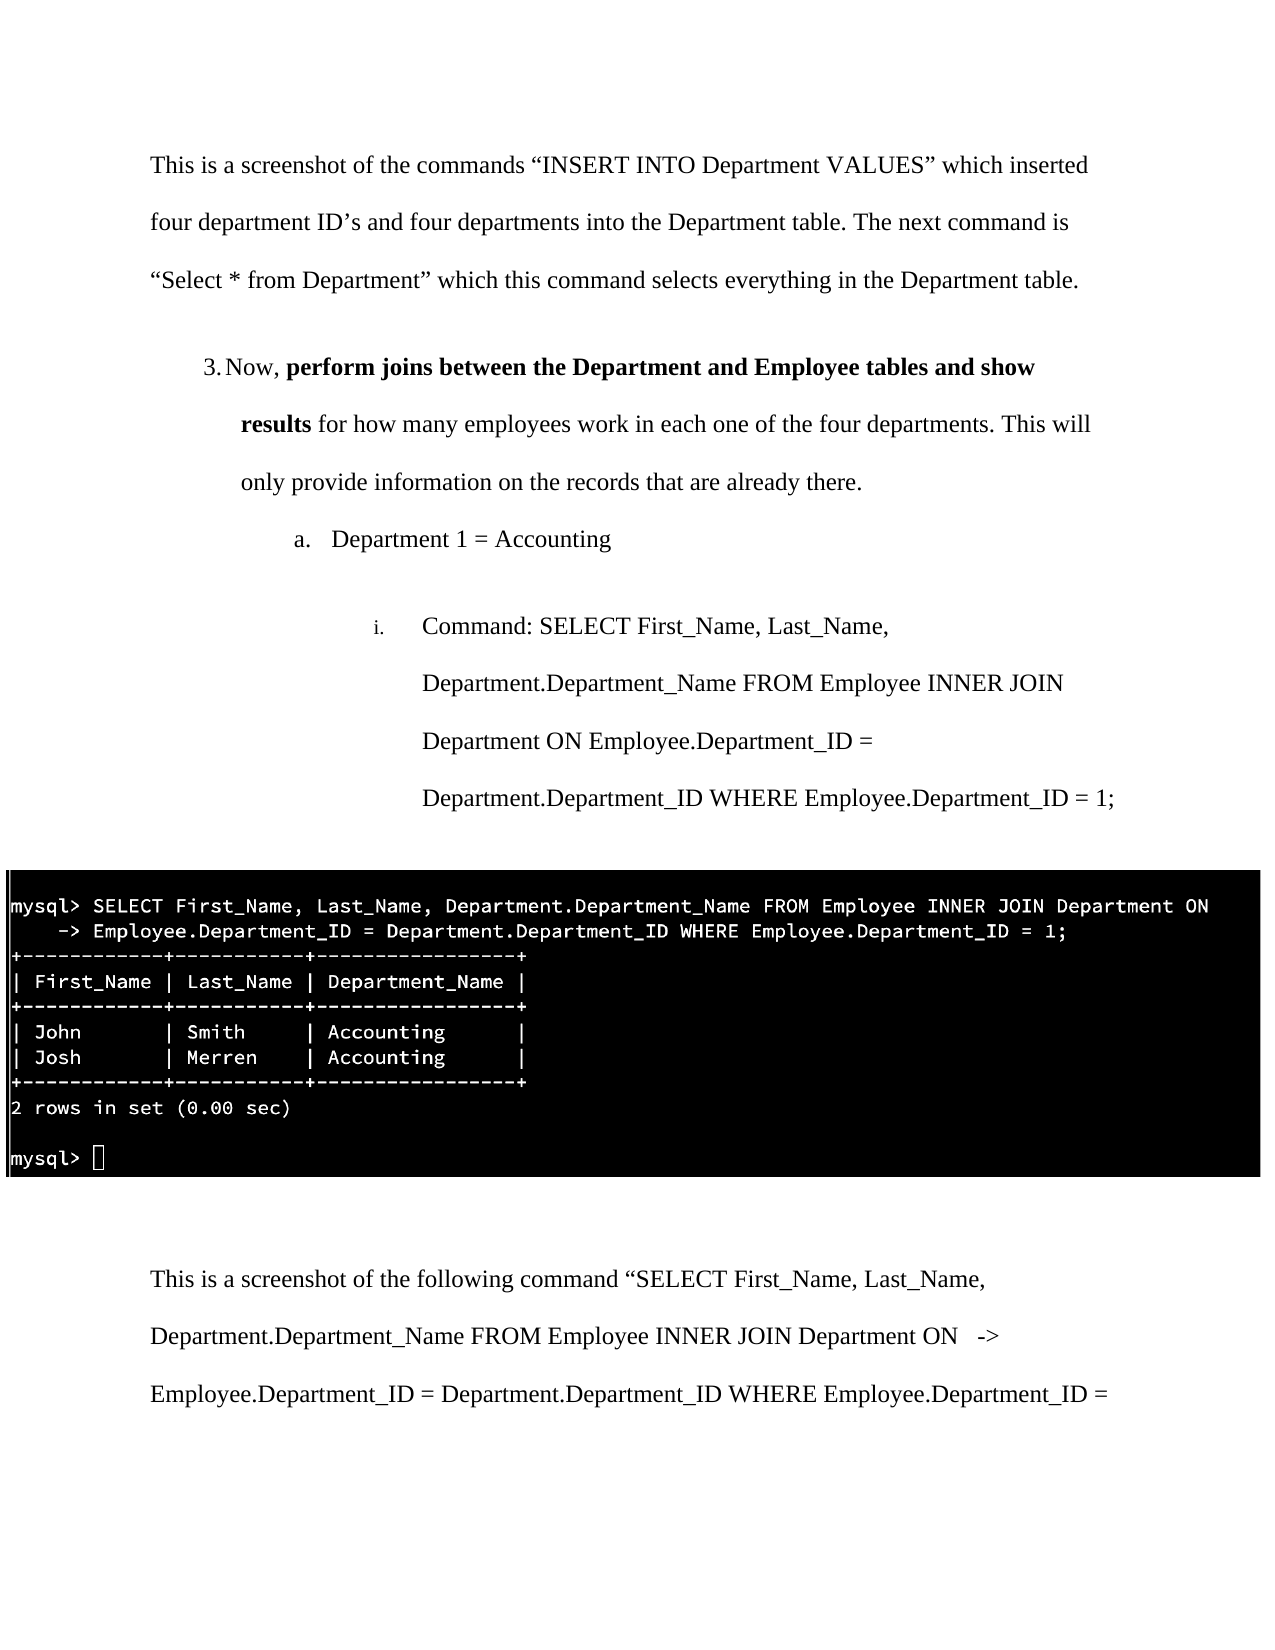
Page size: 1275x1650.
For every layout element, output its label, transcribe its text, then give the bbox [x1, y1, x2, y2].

picture [6, 870, 1261, 1177]
list Department 1 = Accounting [294, 524, 1125, 553]
list Now, perform joins between the Department and Employee tables and show results for how many employees work in each one of the four departments. This will only provide information on the records that are already there. [203, 352, 1125, 495]
text This is a screenshot of the commands “INSERT INTO Department VALUES” which inserted four department ID’s and four departments into the Department table. The next command is “Select * from Department” which this command selects everything in the Department table. [150, 150, 1125, 294]
list Command: SELECT First_Name, Last_Name, Department.Department_Name FROM Employee INNER JOIN Department ON Employee.Department_ID = Department.Department_ID WHERE Employee.Department_ID = 1; [384, 611, 1125, 812]
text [150, 1177, 1125, 1407]
